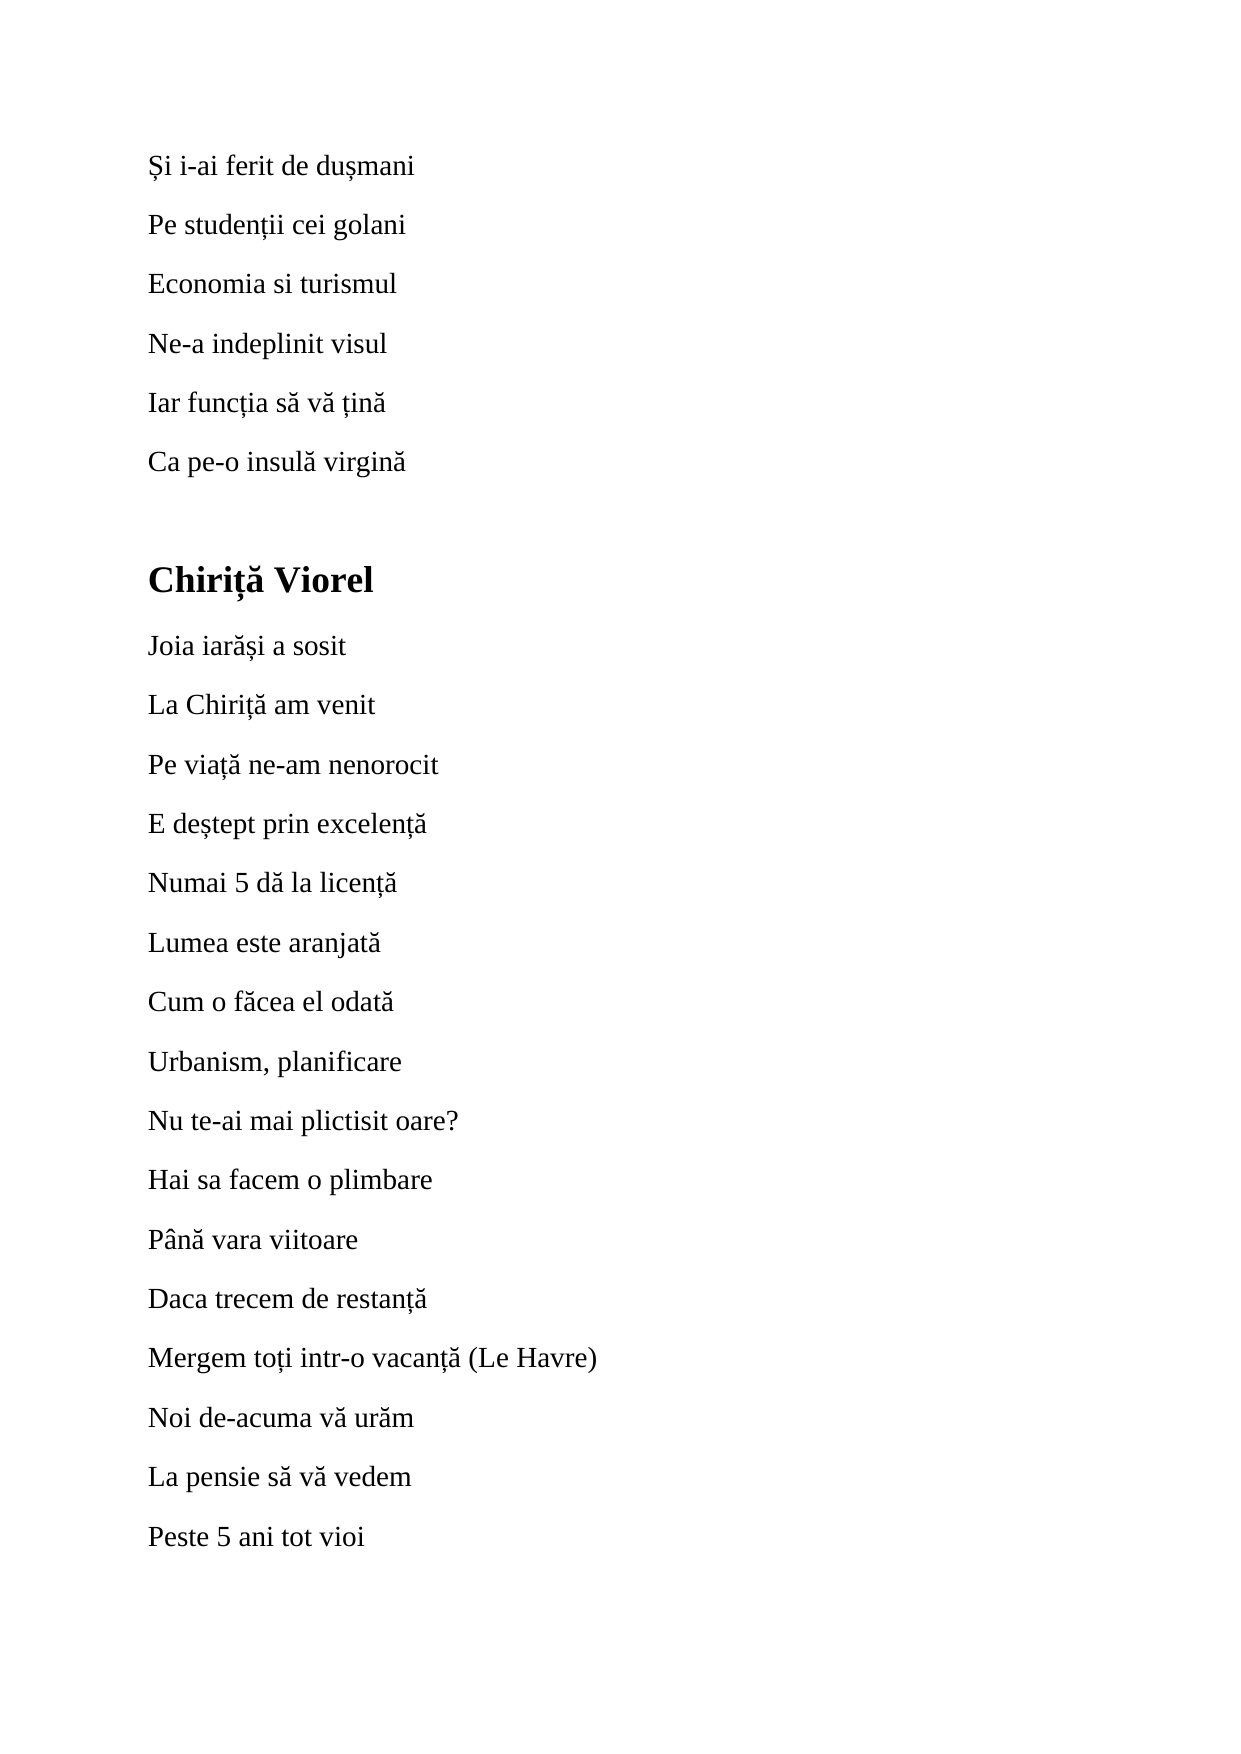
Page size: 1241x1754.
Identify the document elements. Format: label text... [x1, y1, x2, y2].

text Daca trecem de restanță [148, 1281, 1093, 1315]
text Pe studenții cei golani [148, 207, 1093, 241]
text Nu te-ai mai plictisit oare? [148, 1103, 1093, 1137]
text La pensie să vă vedem [148, 1459, 1093, 1493]
text Ne-a indeplinit visul [148, 326, 1093, 359]
text Iar funcția să vă țină [148, 385, 1093, 419]
text Peste 5 ani tot vioi [148, 1519, 1093, 1552]
text La Chiriță am venit [148, 687, 1093, 721]
text Pe viață ne-am nenorocit [148, 747, 1093, 780]
text Noi de-acuma vă urăm [148, 1400, 1093, 1433]
text Și i-ai ferit de dușmani [148, 148, 1093, 181]
text Lumea este aranjată [148, 925, 1093, 958]
text Economia si turismul [148, 266, 1093, 300]
text Urbanism, planificare [148, 1044, 1093, 1077]
text Până vara viitoare [148, 1222, 1093, 1255]
text Numai 5 dă la licență [148, 866, 1093, 899]
text Joia iarăși a sosit [148, 628, 1093, 662]
text Hai sa facem o plimbare [148, 1162, 1093, 1196]
text Mergem toți intr-o vacanță (Le Havre) [148, 1341, 1093, 1374]
text Cum o făcea el odată [148, 984, 1093, 1018]
text E deștept prin excelență [148, 806, 1093, 840]
text Chiriță Viorel [148, 558, 1093, 601]
text Ca pe-o insulă virgină [148, 444, 1093, 478]
